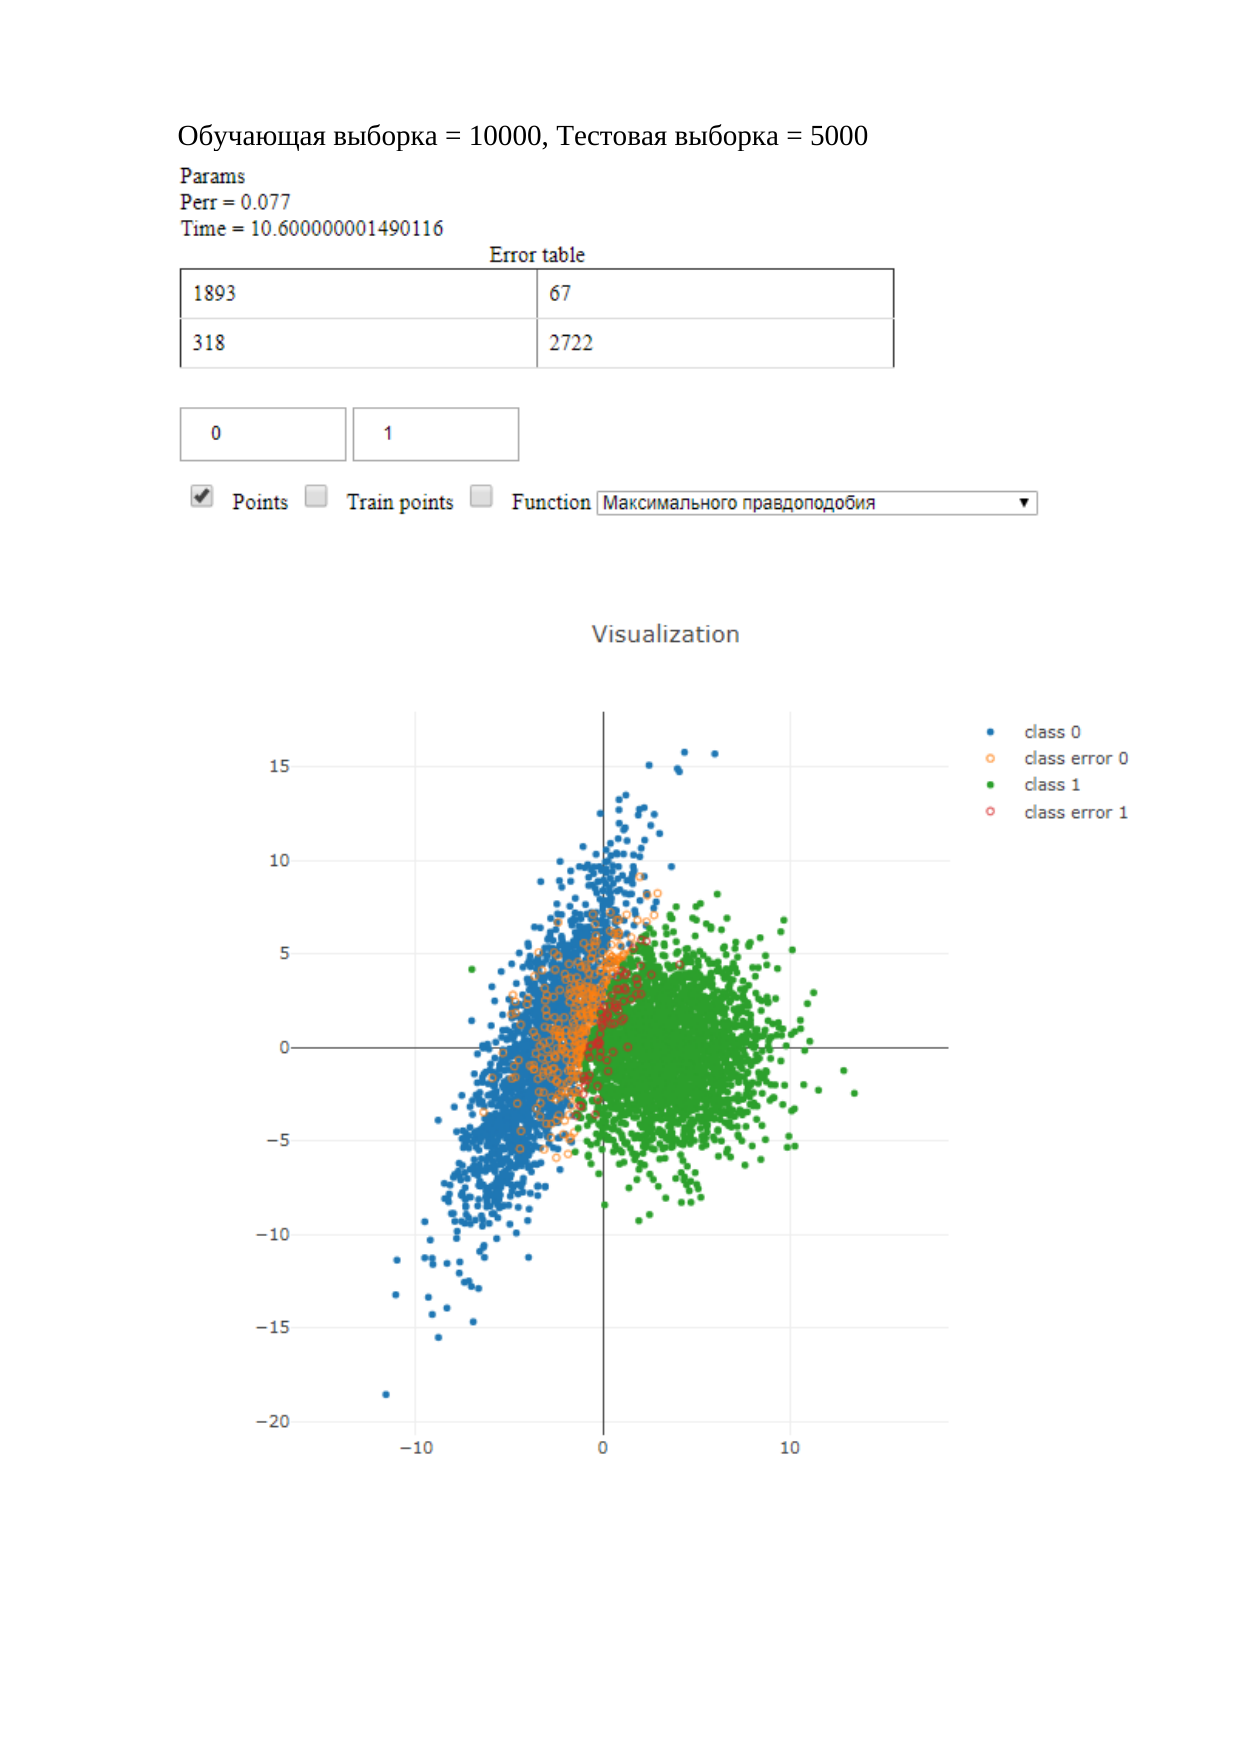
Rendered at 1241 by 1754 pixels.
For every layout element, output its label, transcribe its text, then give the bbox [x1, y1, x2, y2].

text Обучающая выборка = 10000, Тестовая выборка = 5000 [177, 118, 1152, 152]
picture [177, 151, 1151, 1474]
